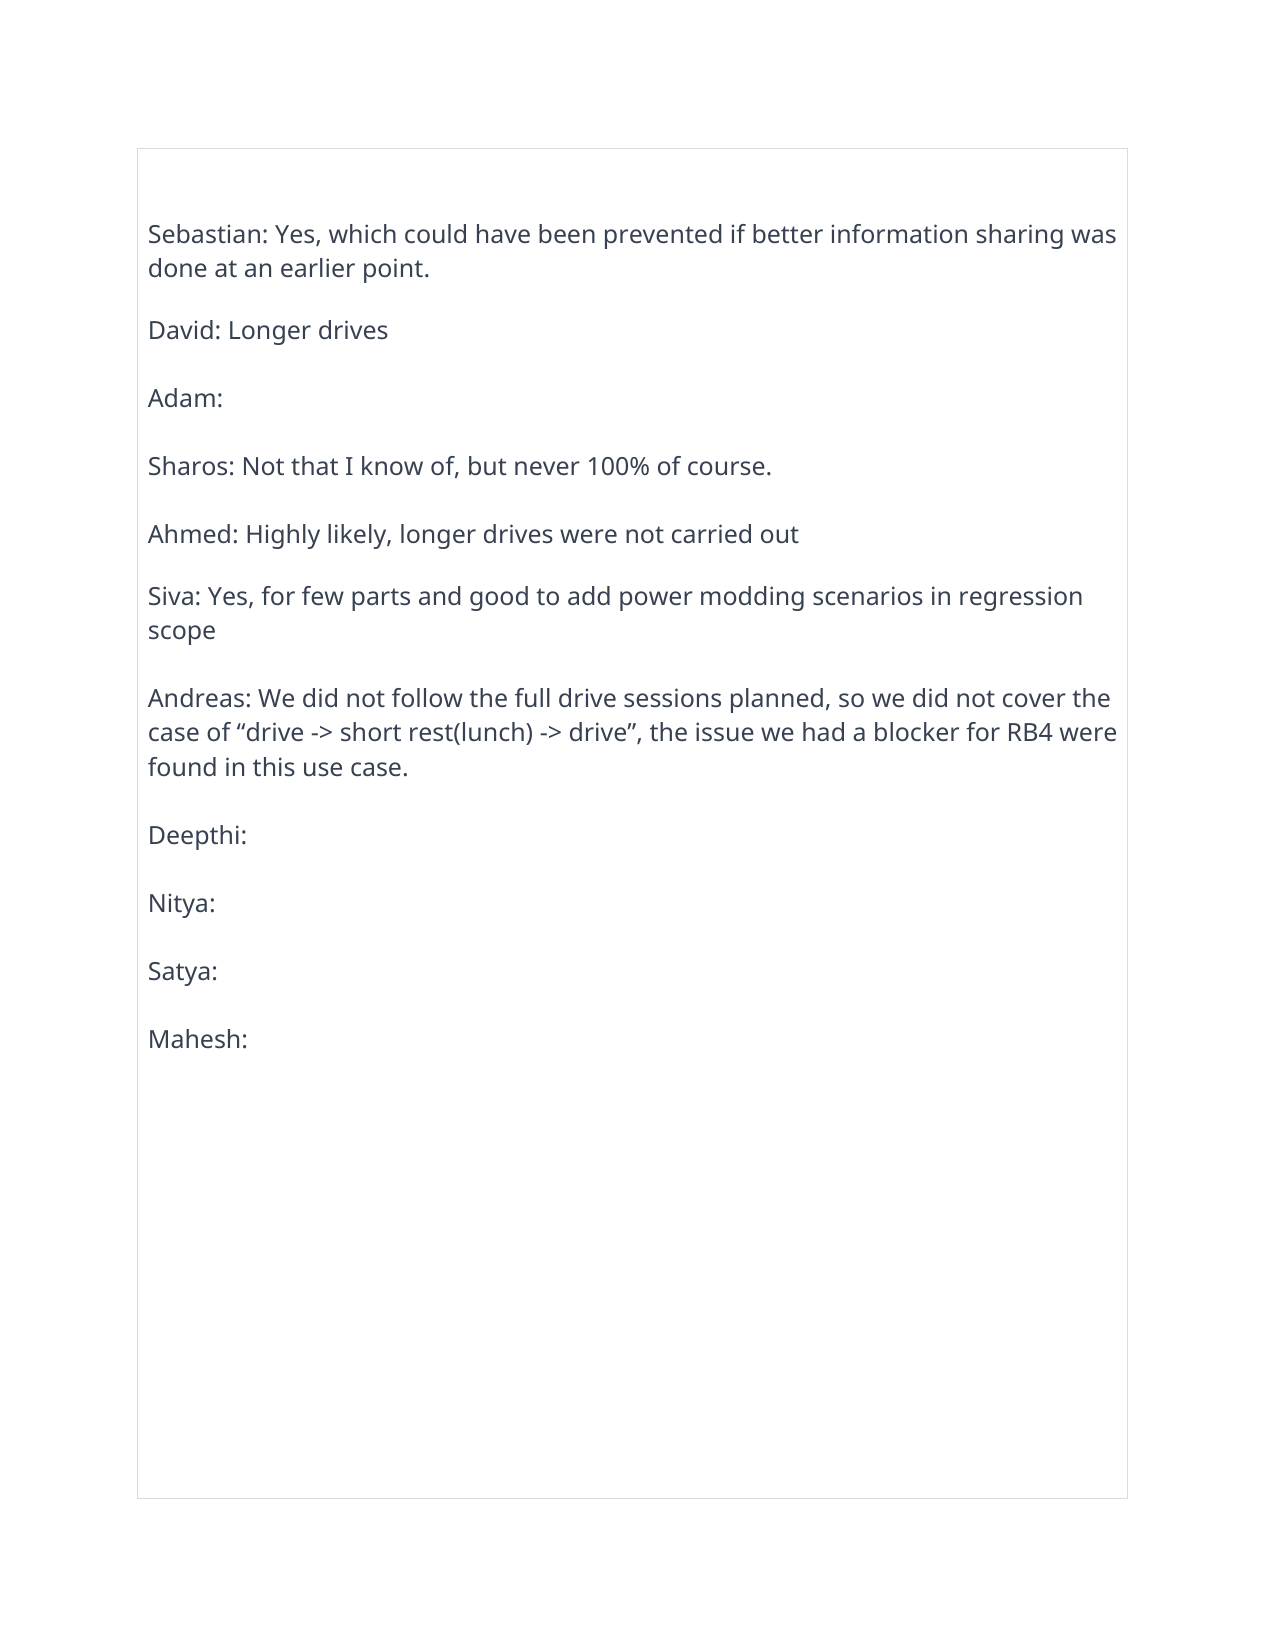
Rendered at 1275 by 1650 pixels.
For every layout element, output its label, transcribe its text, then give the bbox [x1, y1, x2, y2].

text Siva: Yes, for few parts and good to add power modding scenarios in regression scope [148, 579, 1127, 647]
text Deepthi: [148, 817, 1127, 851]
text Sharos: Not that I know of, but never 100% of course. [148, 449, 1127, 483]
text Adam: [148, 381, 1127, 414]
text Satya: [148, 953, 1127, 988]
text Andreas: We did not follow the full drive sessions planned, so we did not cover the case of “drive -> short rest(lunch) -> drive”, the issue we had a blocker for RB4 were found in this use case. [148, 681, 1127, 783]
text Mahesh: [148, 1022, 1127, 1056]
text Sebastian: Yes, which could have been prevented if better information sharing was done at an earlier point. David: Longer drives [148, 216, 1127, 346]
text Ahmed: Highly likely, longer drives were not carried out [148, 517, 1127, 579]
text Nitya: [148, 885, 1127, 919]
